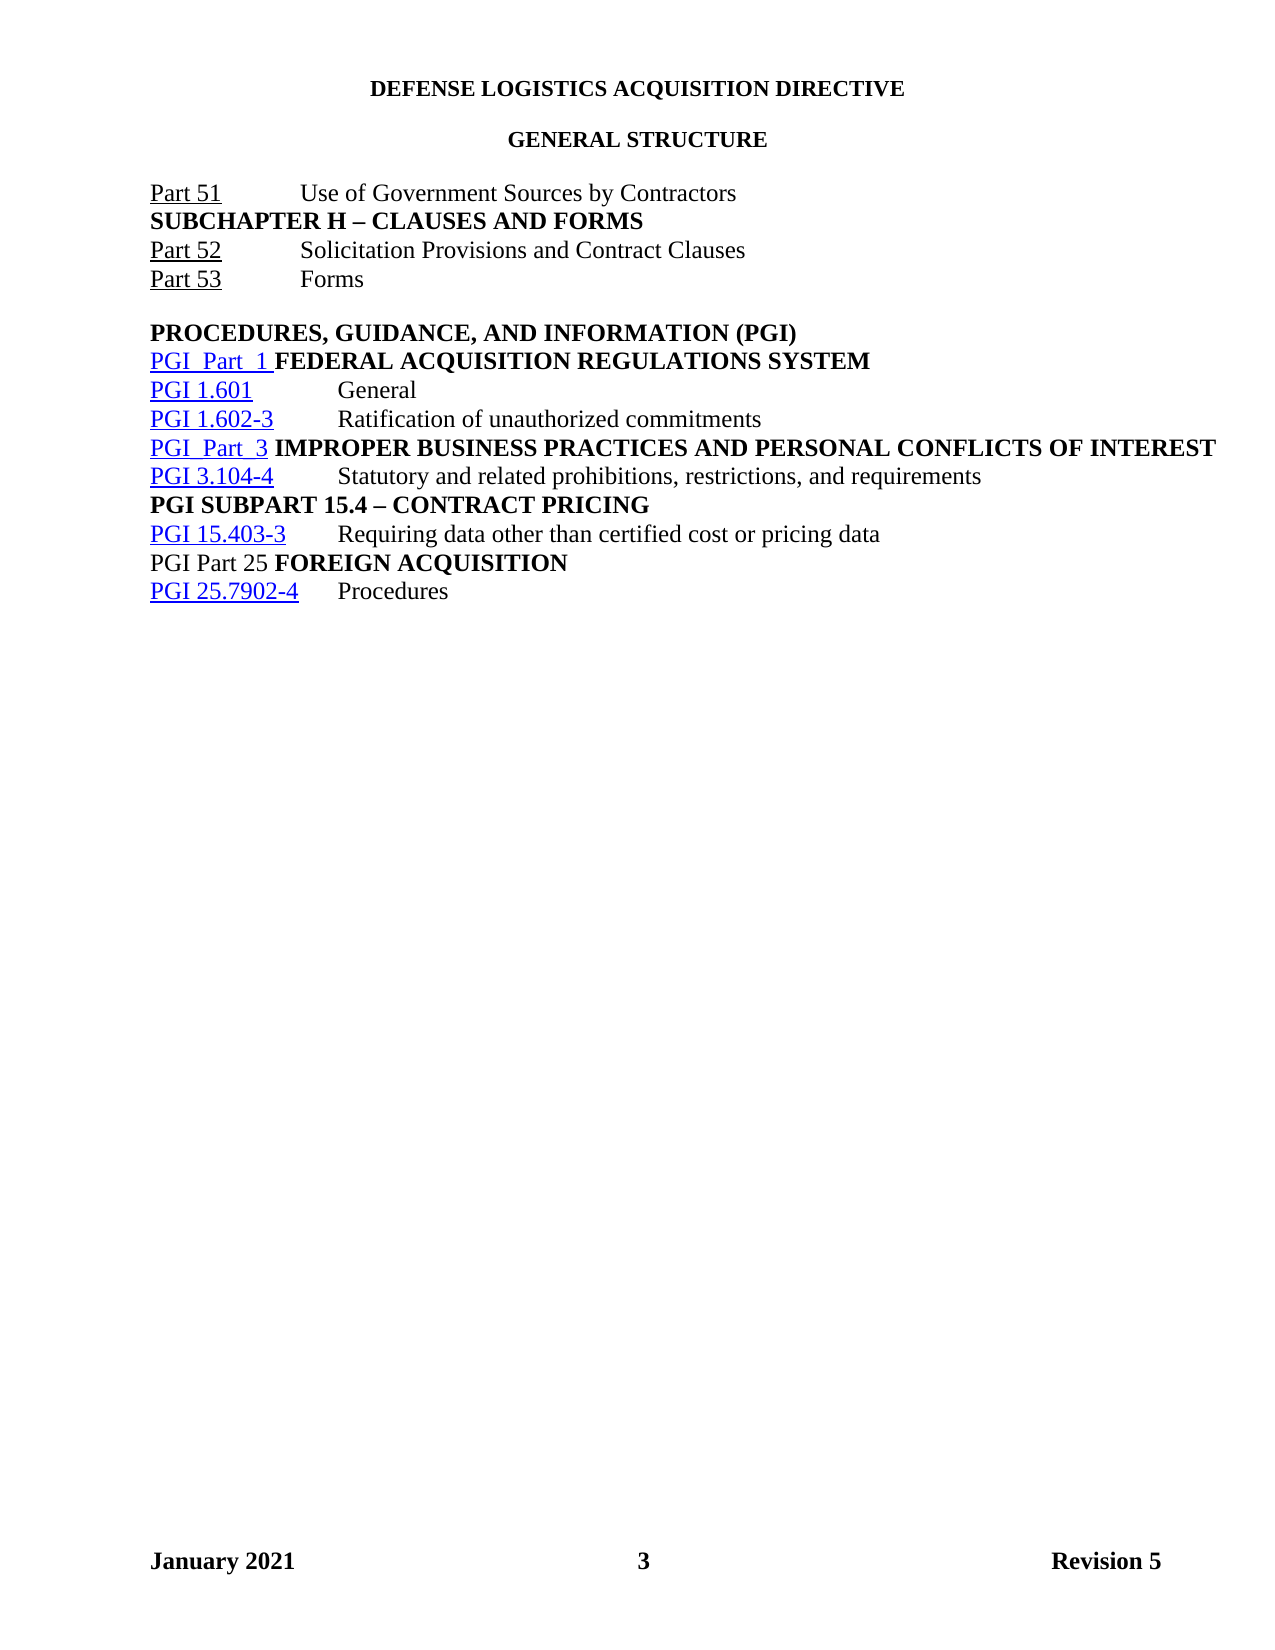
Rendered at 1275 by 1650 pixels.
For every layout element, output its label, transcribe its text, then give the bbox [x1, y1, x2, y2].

text Part 52 Solicitation Provisions and Contract Clauses [150, 235, 1125, 264]
text PROCEDURES, GUIDANCE, AND INFORMATION (PGI) [150, 318, 1125, 346]
text PGI 3.104-4 Statutory and related prohibitions, restrictions, and requirements [150, 461, 1125, 490]
text Part 51 Use of Government Sources by Contractors [150, 178, 1125, 206]
text PGI 15.403-3 Requiring data other than certified cost or pricing data [150, 519, 1125, 548]
text PGI Part 25 FOREIGN ACQUISITION [150, 548, 1125, 576]
text Part 53 Forms [150, 264, 1125, 293]
text PGI 1.602-3 Ratification of unauthorized commitments [150, 404, 1125, 433]
text SUBCHAPTER H – CLAUSES AND FORMS [150, 206, 1125, 235]
text PGI 25.7902-4 Procedures [150, 576, 1125, 605]
text PGI SUBPART 15.4 – CONTRACT PRICING [150, 490, 1125, 519]
text PGI_Part_3 IMPROPER BUSINESS PRACTICES AND PERSONAL CONFLICTS OF INTEREST [150, 433, 1219, 461]
text PGI_Part_1 FEDERAL ACQUISITION REGULATIONS SYSTEM [150, 346, 1125, 375]
text PGI 1.601 General [150, 375, 1125, 404]
